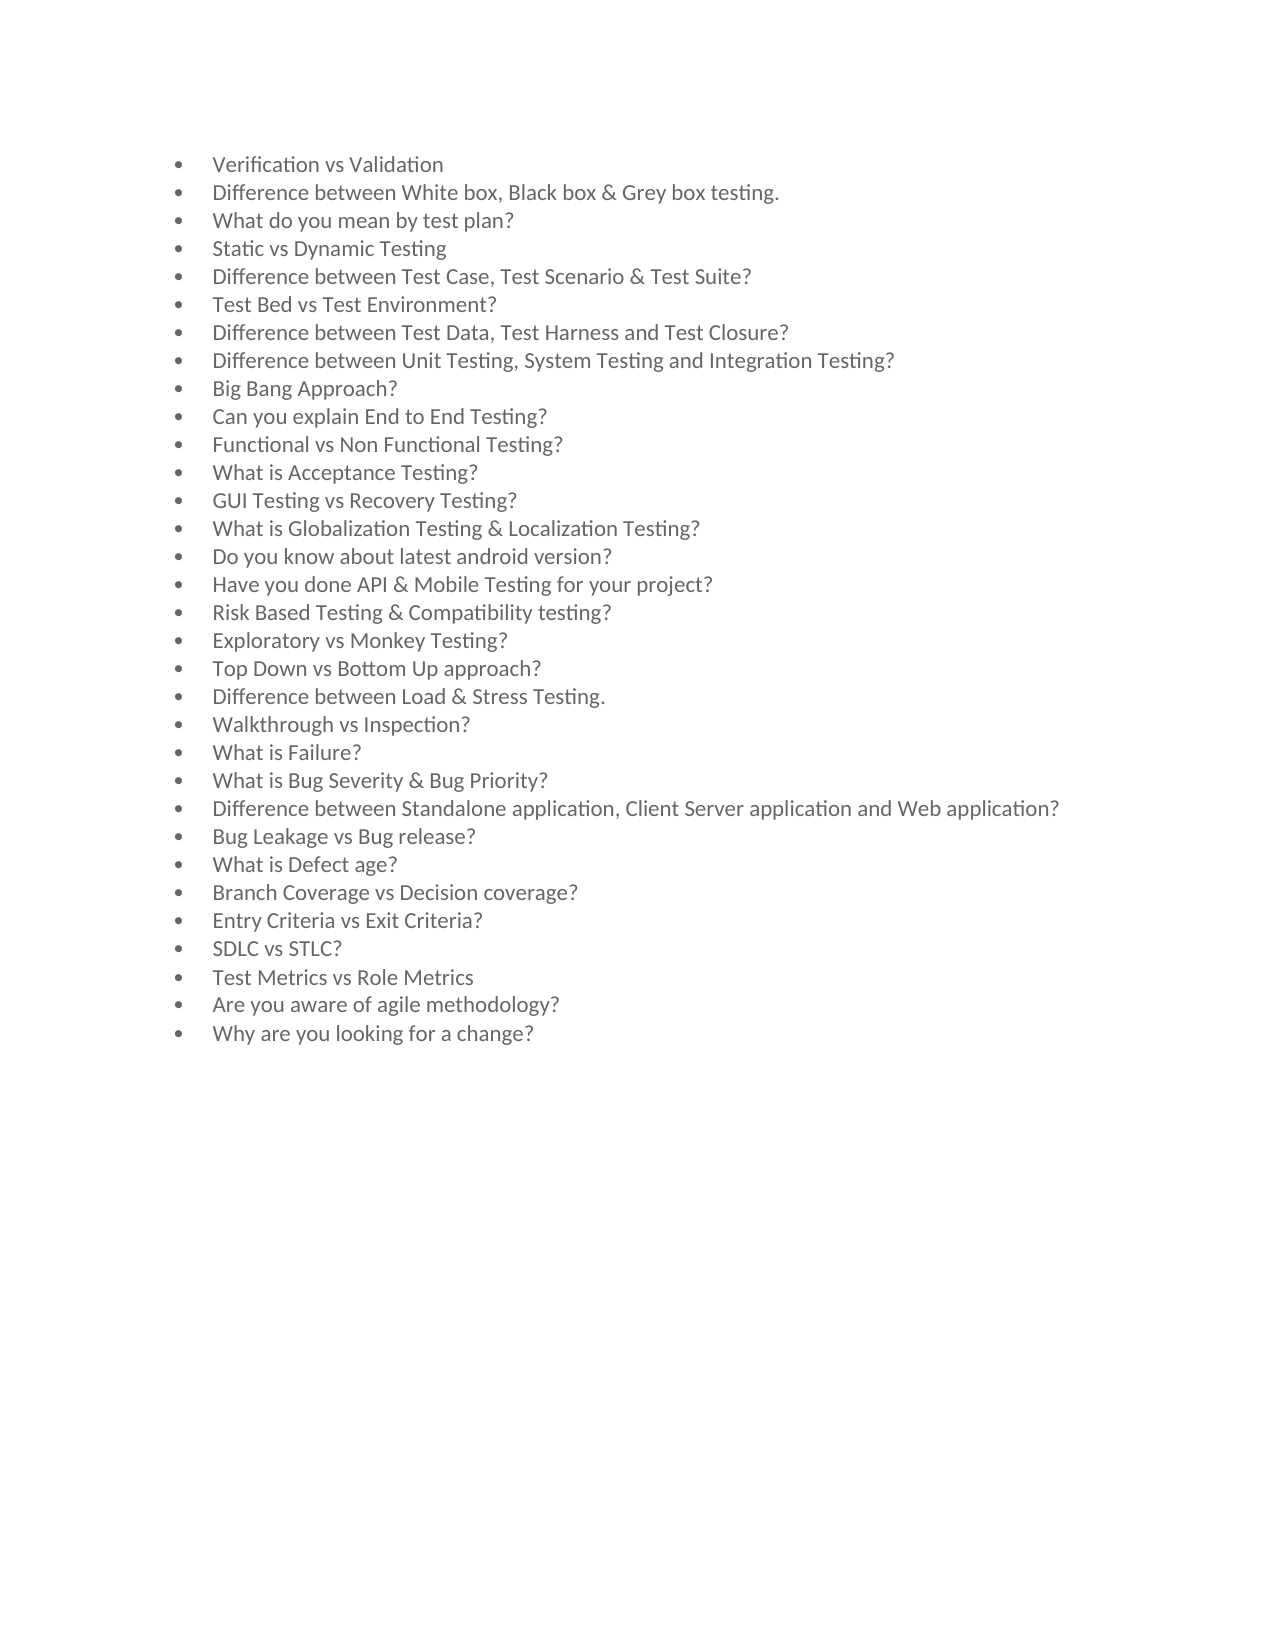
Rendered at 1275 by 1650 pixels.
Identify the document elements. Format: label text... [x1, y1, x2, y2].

list Test Bed vs Test Environment? [175, 290, 1125, 318]
list What is Bug Severity & Bug Priority? [175, 766, 1125, 794]
list Verification vs Validation [175, 150, 1125, 178]
list Difference between Test Case, Test Scenario & Test Suite? [175, 262, 1125, 290]
list Difference between White box, Black box & Grey box testing. [175, 178, 1125, 206]
list Functional vs Non Functional Testing? [175, 430, 1125, 458]
list What is Acceptance Testing? [175, 458, 1125, 486]
list What is Defect age? [175, 851, 1125, 878]
list What do you mean by test plan? [175, 206, 1125, 234]
list Difference between Test Data, Test Harness and Test Closure? [175, 318, 1125, 346]
list Can you explain End to End Testing? [175, 402, 1125, 430]
list What is Globalization Testing & Localization Testing? [175, 514, 1125, 542]
list Are you aware of agile methodology? [175, 991, 1125, 1019]
list Have you done API & Mobile Testing for your project? [175, 570, 1125, 598]
list Difference between Load & Stress Testing. [175, 682, 1125, 710]
list Do you know about latest android version? [175, 542, 1125, 570]
list Walkthrough vs Inspection? [175, 710, 1125, 738]
list Difference between Unit Testing, System Testing and Integration Testing? [175, 346, 1125, 374]
list Difference between Standalone application, Client Server application and Web application? [175, 794, 1125, 822]
list Big Bang Approach? [175, 374, 1125, 402]
list Exploratory vs Monkey Testing? [175, 626, 1125, 654]
list Static vs Dynamic Testing [175, 234, 1125, 262]
list Branch Coverage vs Decision coverage? [175, 878, 1125, 907]
list Risk Based Testing & Compatibility testing? [175, 598, 1125, 626]
list Top Down vs Bottom Up approach? [175, 654, 1125, 682]
list GUI Testing vs Recovery Testing? [175, 486, 1125, 514]
list What is Failure? [175, 738, 1125, 766]
list Entry Criteria vs Exit Criteria? [175, 907, 1125, 934]
list Bug Leakage vs Bug release? [175, 822, 1125, 851]
list Test Metrics vs Role Metrics [175, 963, 1125, 991]
list SDLC vs STLC? [175, 934, 1125, 963]
list Why are you looking for a change? [175, 1019, 1125, 1047]
